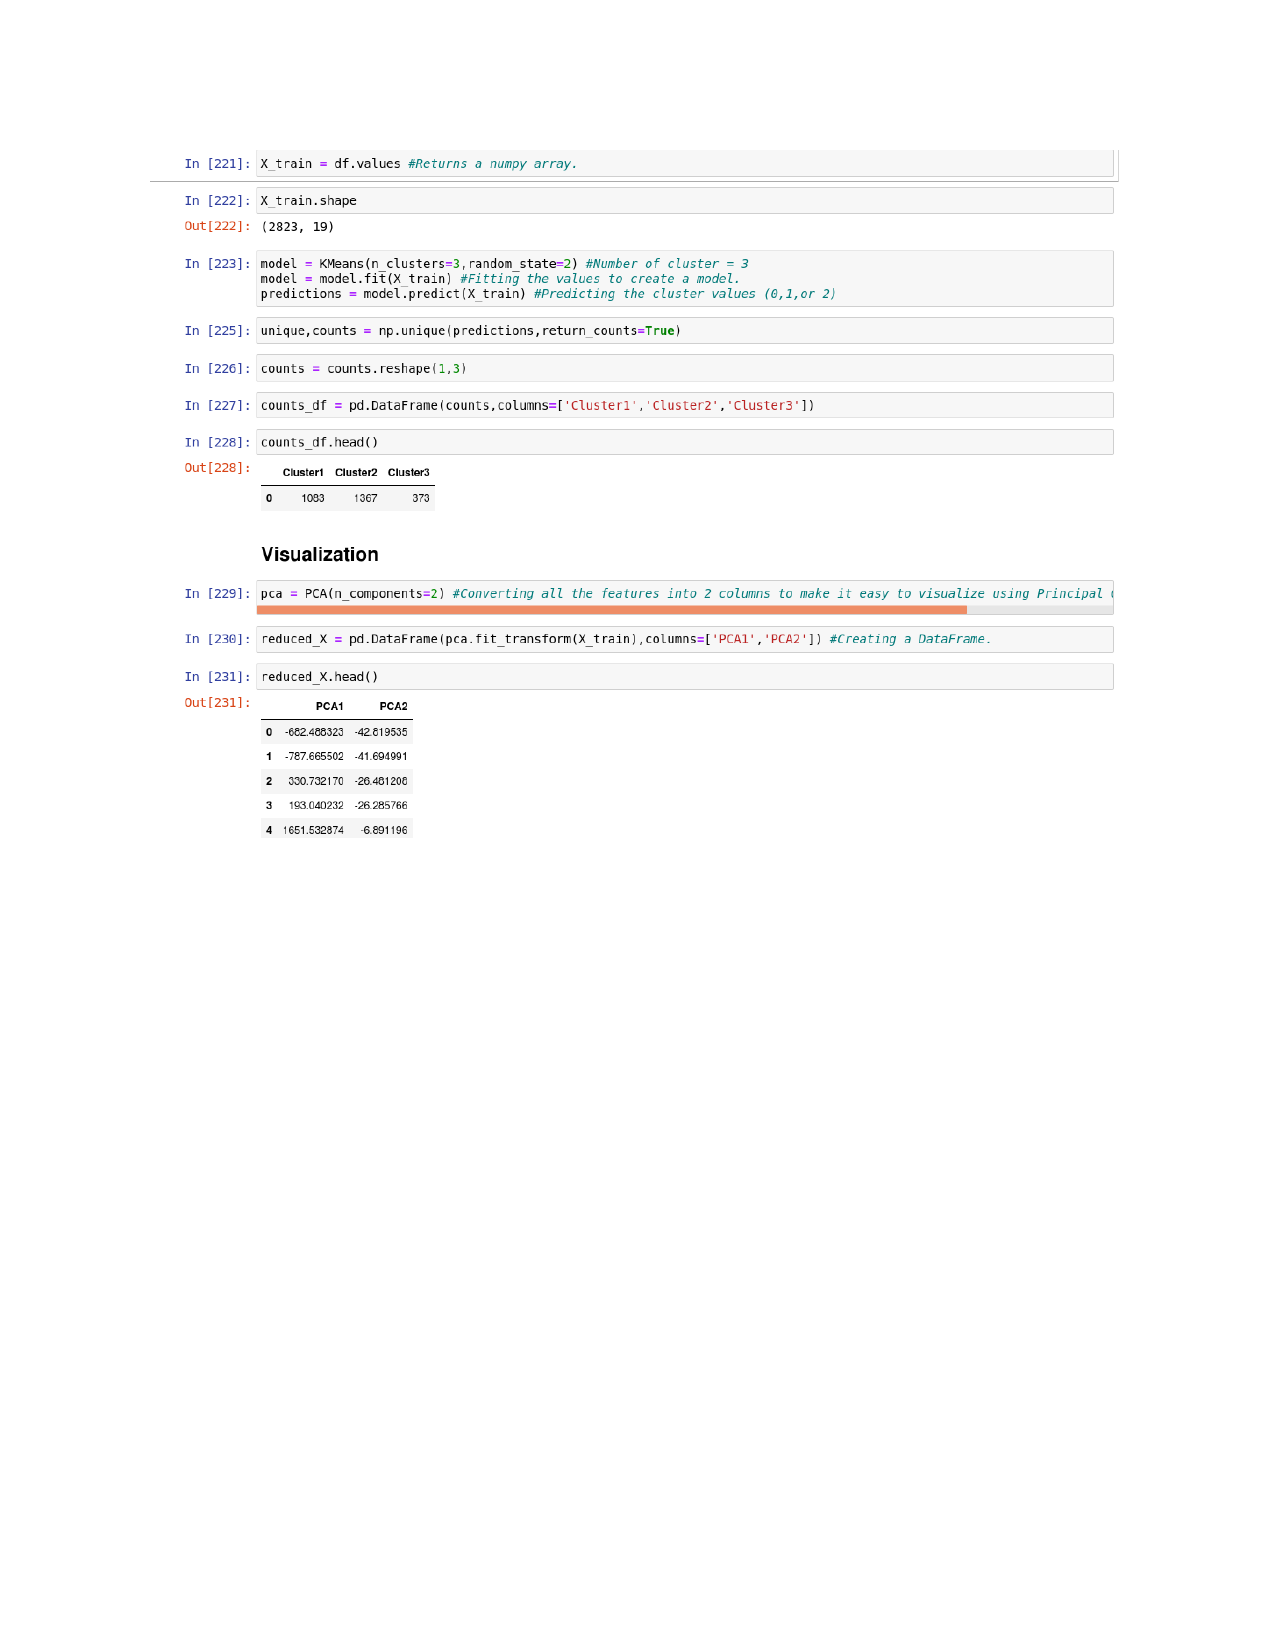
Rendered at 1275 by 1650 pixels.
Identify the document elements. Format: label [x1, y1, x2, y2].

picture [150, 150, 1125, 838]
